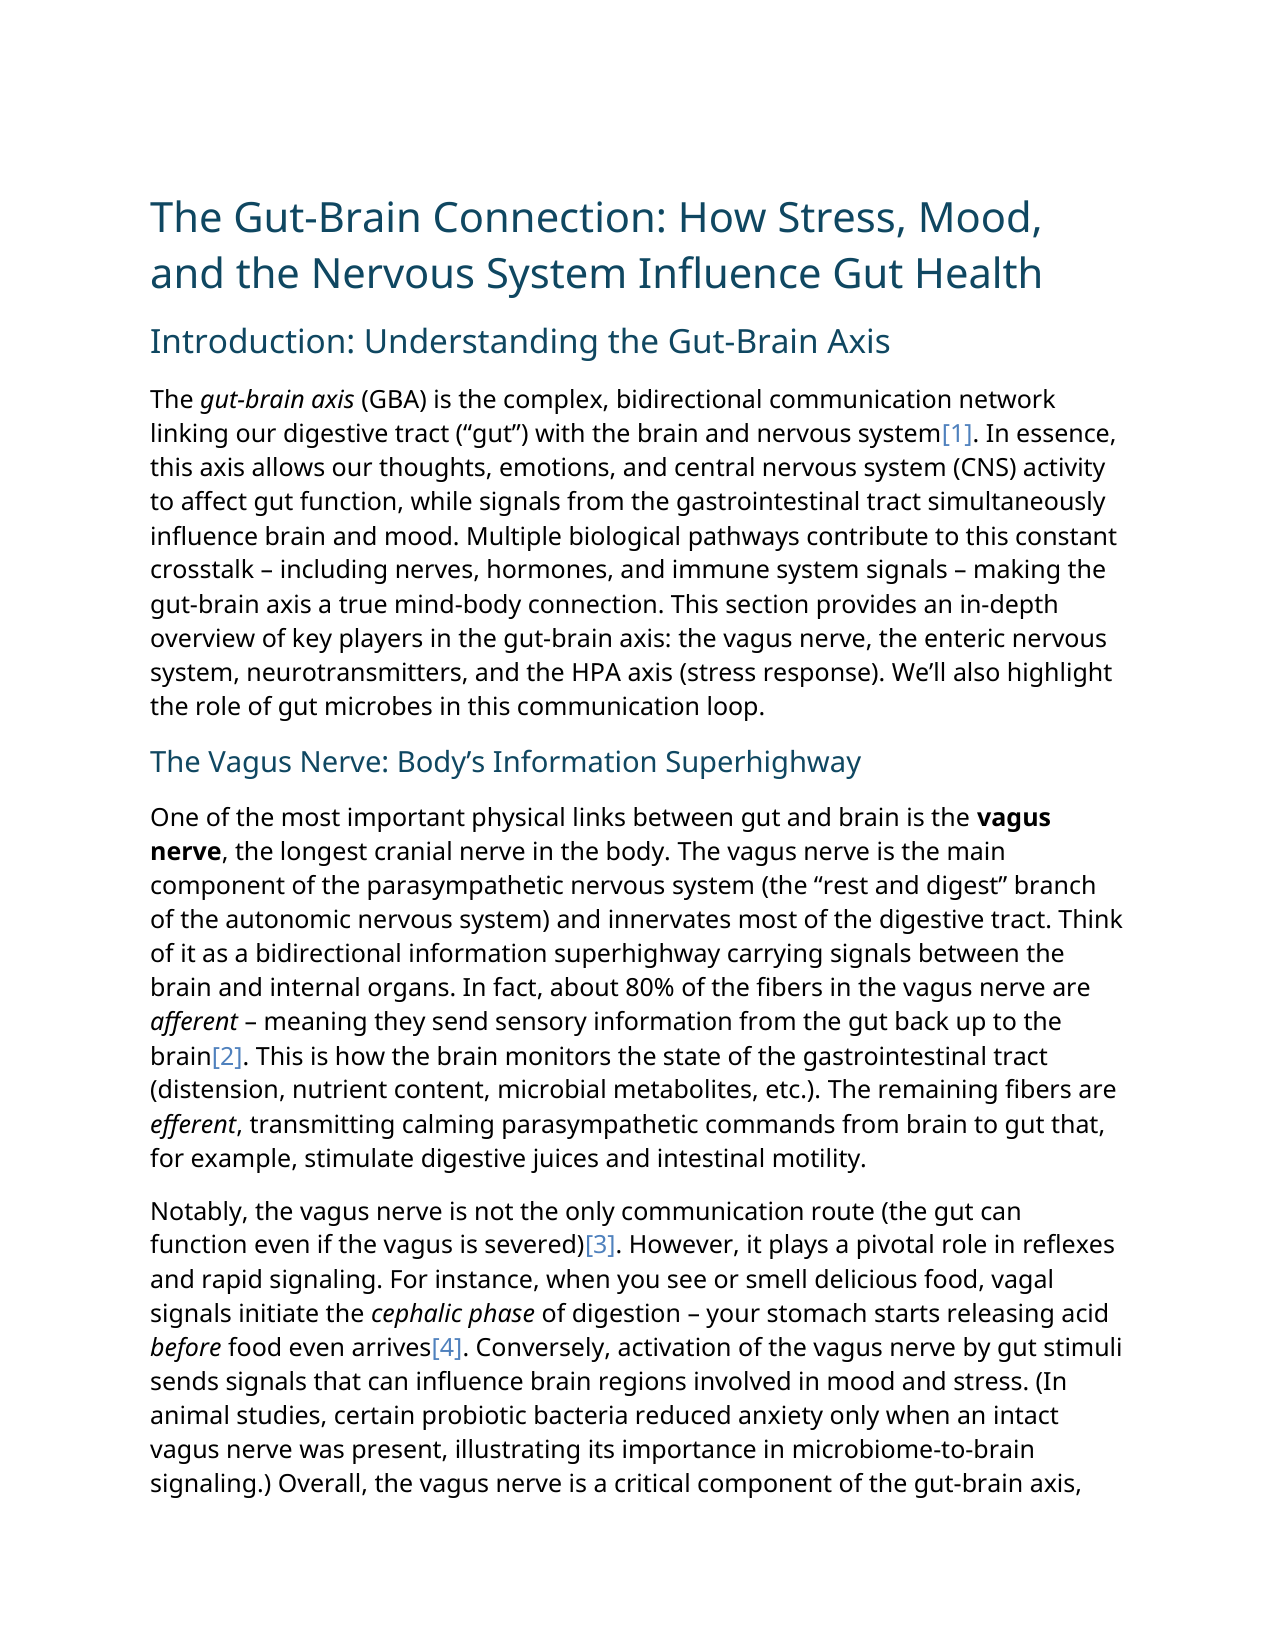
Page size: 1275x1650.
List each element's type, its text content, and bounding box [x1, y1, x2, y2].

subtitle The Gut-Brain Connection: How Stress, Mood, and the Nervous System Influence Gut Health [150, 187, 1125, 301]
subtitle Introduction: Understanding the Gut-Brain Axis [150, 318, 1125, 363]
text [150, 1193, 1125, 1500]
text The gut-brain axis (GBA) is the complex, bidirectional communication network linking our digestive tract (“gut”) with the brain and nervous system[1]. In essence, this axis allows our thoughts, emotions, and central nervous system (CNS) activity to affect gut function, while signals from the gastrointestinal tract simultaneously influence brain and mood. Multiple biological pathways contribute to this constant crosstalk – including nerves, hormones, and immune system signals – making the gut-brain axis a true mind-body connection. This section provides an in-depth overview of key players in the gut-brain axis: the vagus nerve, the enteric nervous system, neurotransmitters, and the HPA axis (stress response). We’ll also highlight the role of gut microbes in this communication loop. [150, 382, 1125, 722]
text One of the most important physical links between gut and brain is the vagus nerve, the longest cranial nerve in the body. The vagus nerve is the main component of the parasympathetic nervous system (the “rest and digest” branch of the autonomic nervous system) and innervates most of the digestive tract. Think of it as a bidirectional information superhighway carrying signals between the brain and internal organs. In fact, about 80% of the fibers in the vagus nerve are afferent – meaning they send sensory information from the gut back up to the brain[2]. This is how the brain monitors the state of the gastrointestinal tract (distension, nutrient content, microbial metabolites, etc.). The remaining fibers are efferent, transmitting calming parasympathetic commands from brain to gut that, for example, stimulate digestive juices and intestinal motility. [150, 800, 1125, 1174]
subtitle The Vagus Nerve: Body’s Information Superhighway [150, 741, 1125, 781]
